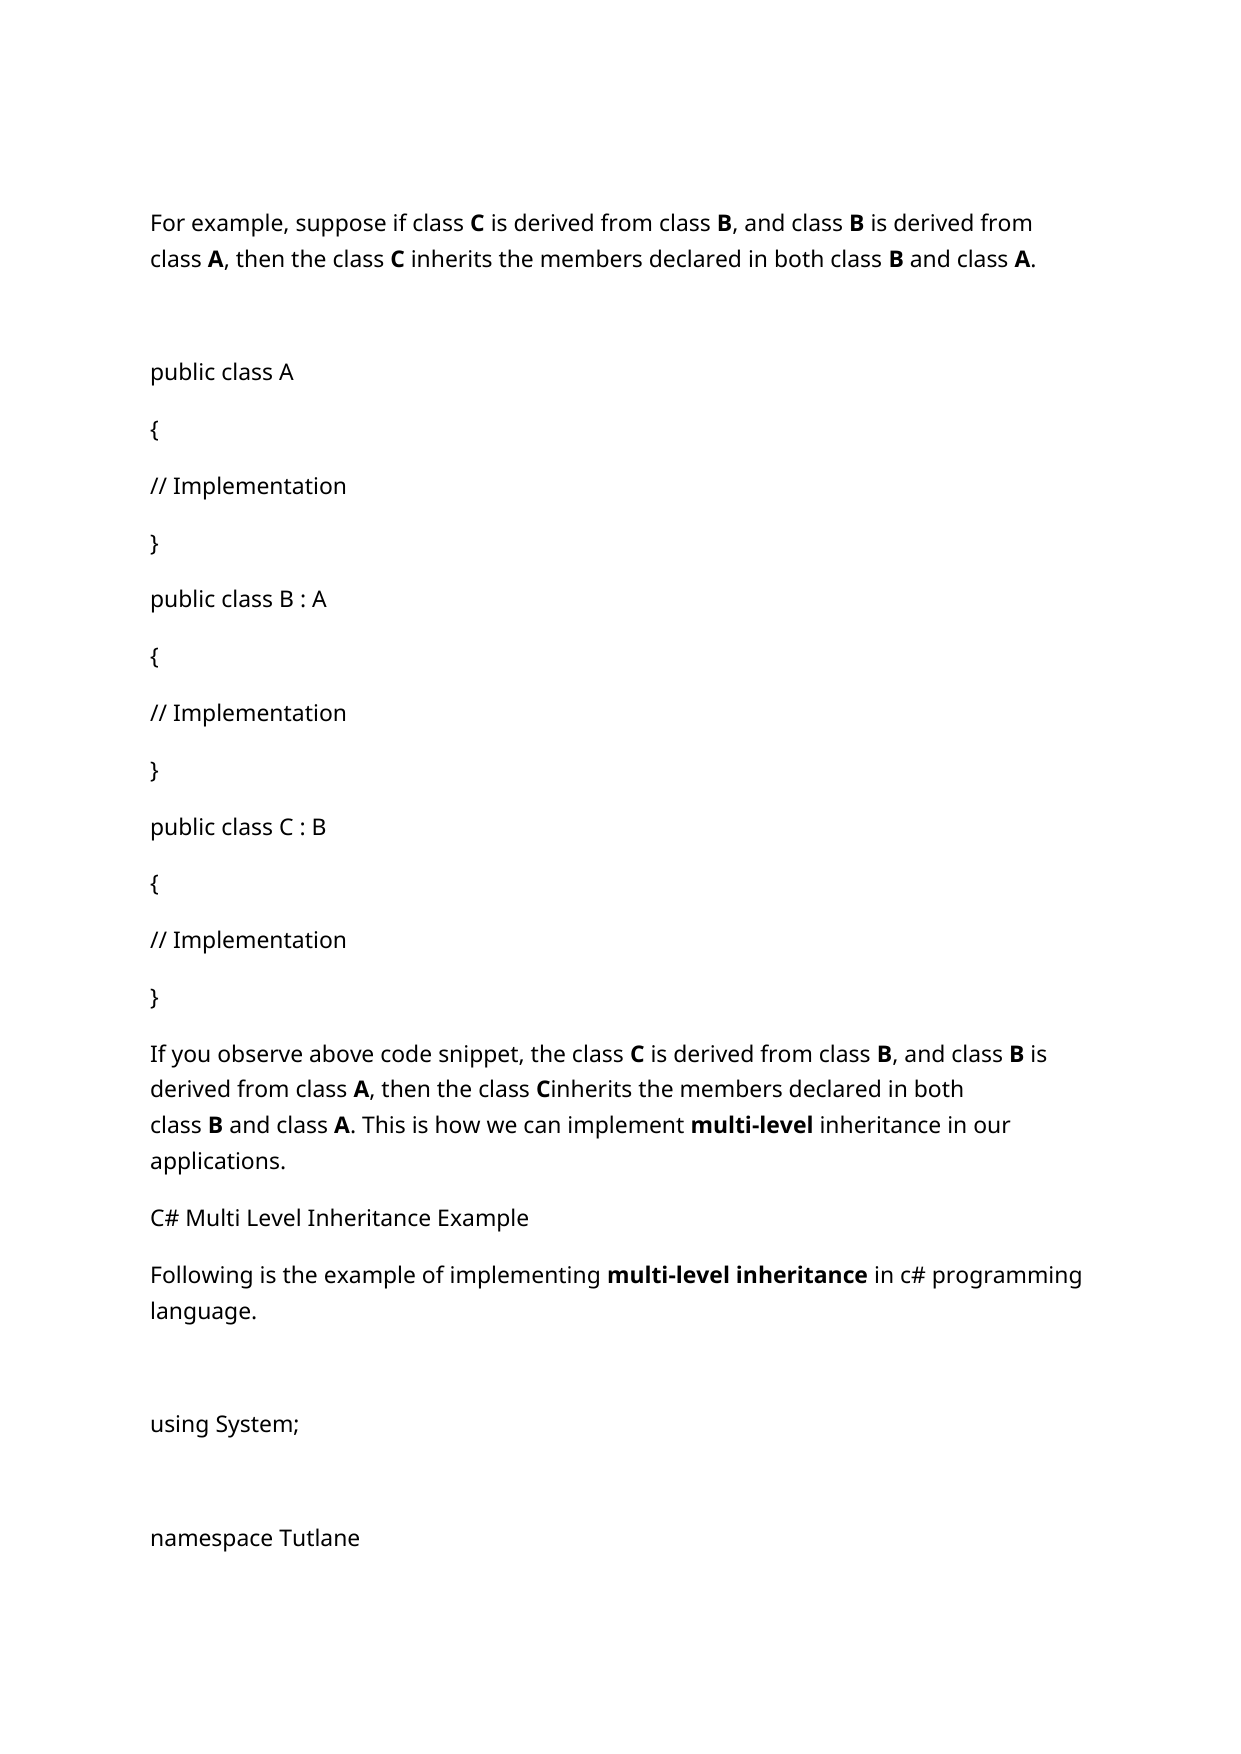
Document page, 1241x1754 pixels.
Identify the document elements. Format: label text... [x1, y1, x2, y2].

text C# Multi Level Inheritance Example [150, 1202, 1090, 1233]
text If you observe above code snippet, the class C is derived from class B, and class B is derived from class A, then the class Cinherits the members declared in both class B and class A. This is how we can implement multi-level inheritance in our applications. [150, 1037, 1090, 1177]
text // Implementation [150, 470, 1090, 501]
text { [150, 640, 1090, 671]
text Following is the example of implementing multi-level inheritance in c# programming language. [150, 1259, 1090, 1326]
text } [150, 981, 1090, 1012]
text } [150, 527, 1090, 558]
text { [150, 413, 1090, 444]
text // Implementation [150, 924, 1090, 955]
text For example, suppose if class C is derived from class B, and class B is derived from class A, then the class C inherits the members declared in both class B and class A. [150, 207, 1090, 274]
text namespace Tutlane [150, 1522, 1090, 1553]
text } [150, 754, 1090, 785]
text public class C : B [150, 810, 1090, 842]
text // Implementation [150, 697, 1090, 728]
text using System; [150, 1408, 1090, 1439]
text public class A [150, 356, 1090, 387]
text { [150, 867, 1090, 898]
text public class B : A [150, 583, 1090, 614]
